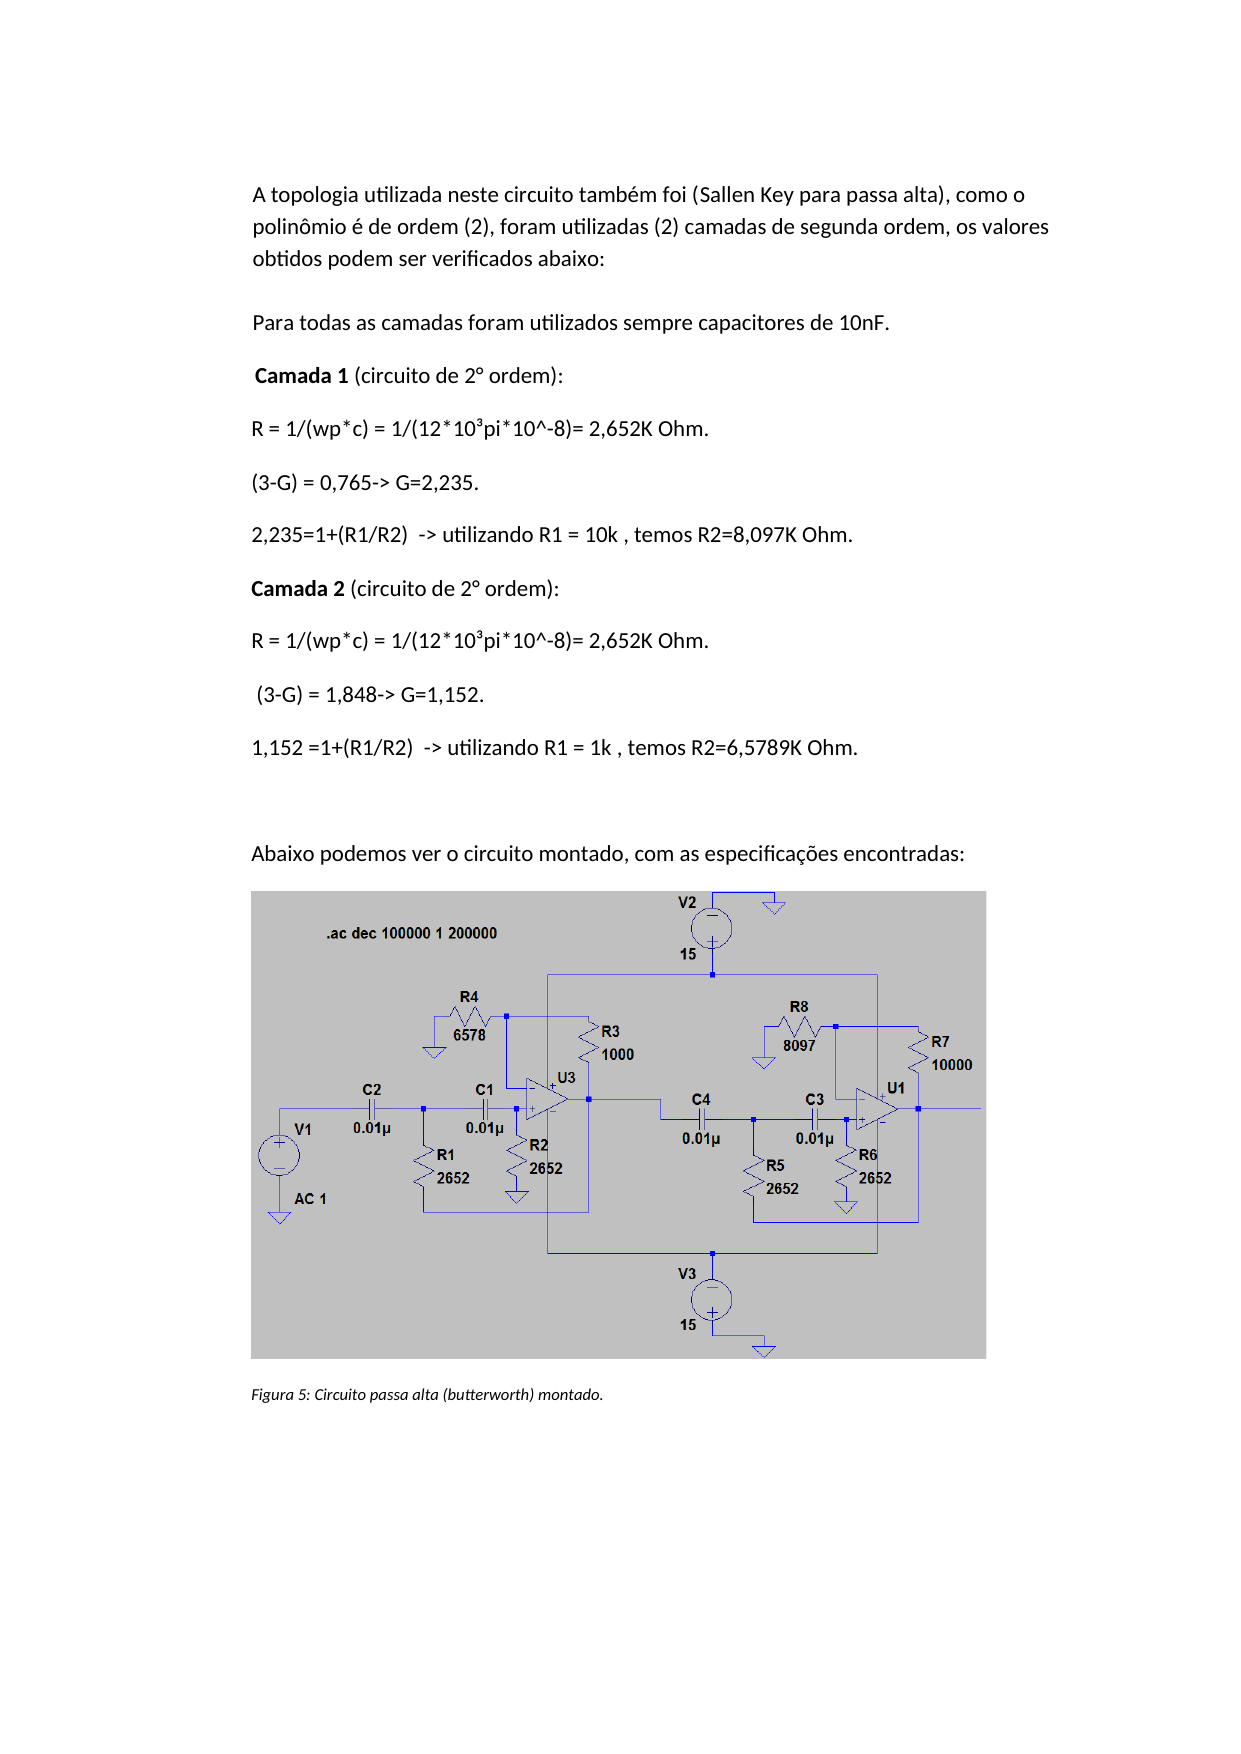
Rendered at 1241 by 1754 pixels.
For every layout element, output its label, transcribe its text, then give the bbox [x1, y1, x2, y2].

text (3-G) = 0,765-> G=2,235. [177, 468, 1063, 496]
text Camada 2 (circuito de 2° ordem): [177, 574, 1063, 602]
text Figura 5: Circuito passa alta (butterworth) montado. [177, 1384, 1063, 1404]
text (3-G) = 1,848-> G=1,152. [177, 680, 1063, 708]
text 2,235=1+(R1/R2) -> utilizando R1 = 10k , temos R2=8,097K Ohm. [177, 521, 1063, 549]
text R = 1/(wp*c) = 1/(12*10³pi*10^-8)= 2,652K Ohm. [177, 627, 1063, 655]
list A topologia utilizada neste circuito também foi (Sallen Key para passa alta), como o polinômio é de ordem (2), foram utilizadas (2) camadas de segunda ordem, os valores obtidos podem ser verificados abaixo: [252, 180, 1063, 272]
picture [251, 891, 987, 1359]
list Para todas as camadas foram utilizados sempre capacitores de 10nF. [252, 308, 1063, 337]
text R = 1/(wp*c) = 1/(12*10³pi*10^-8)= 2,652K Ohm. [177, 414, 1063, 443]
text 1,152 =1+(R1/R2) -> utilizando R1 = 1k , temos R2=6,5789K Ohm. [177, 733, 1063, 761]
text Abaixo podemos ver o circuito montado, com as especificações encontradas: [177, 839, 1063, 867]
text Camada 1 (circuito de 2° ordem): [177, 362, 1063, 389]
